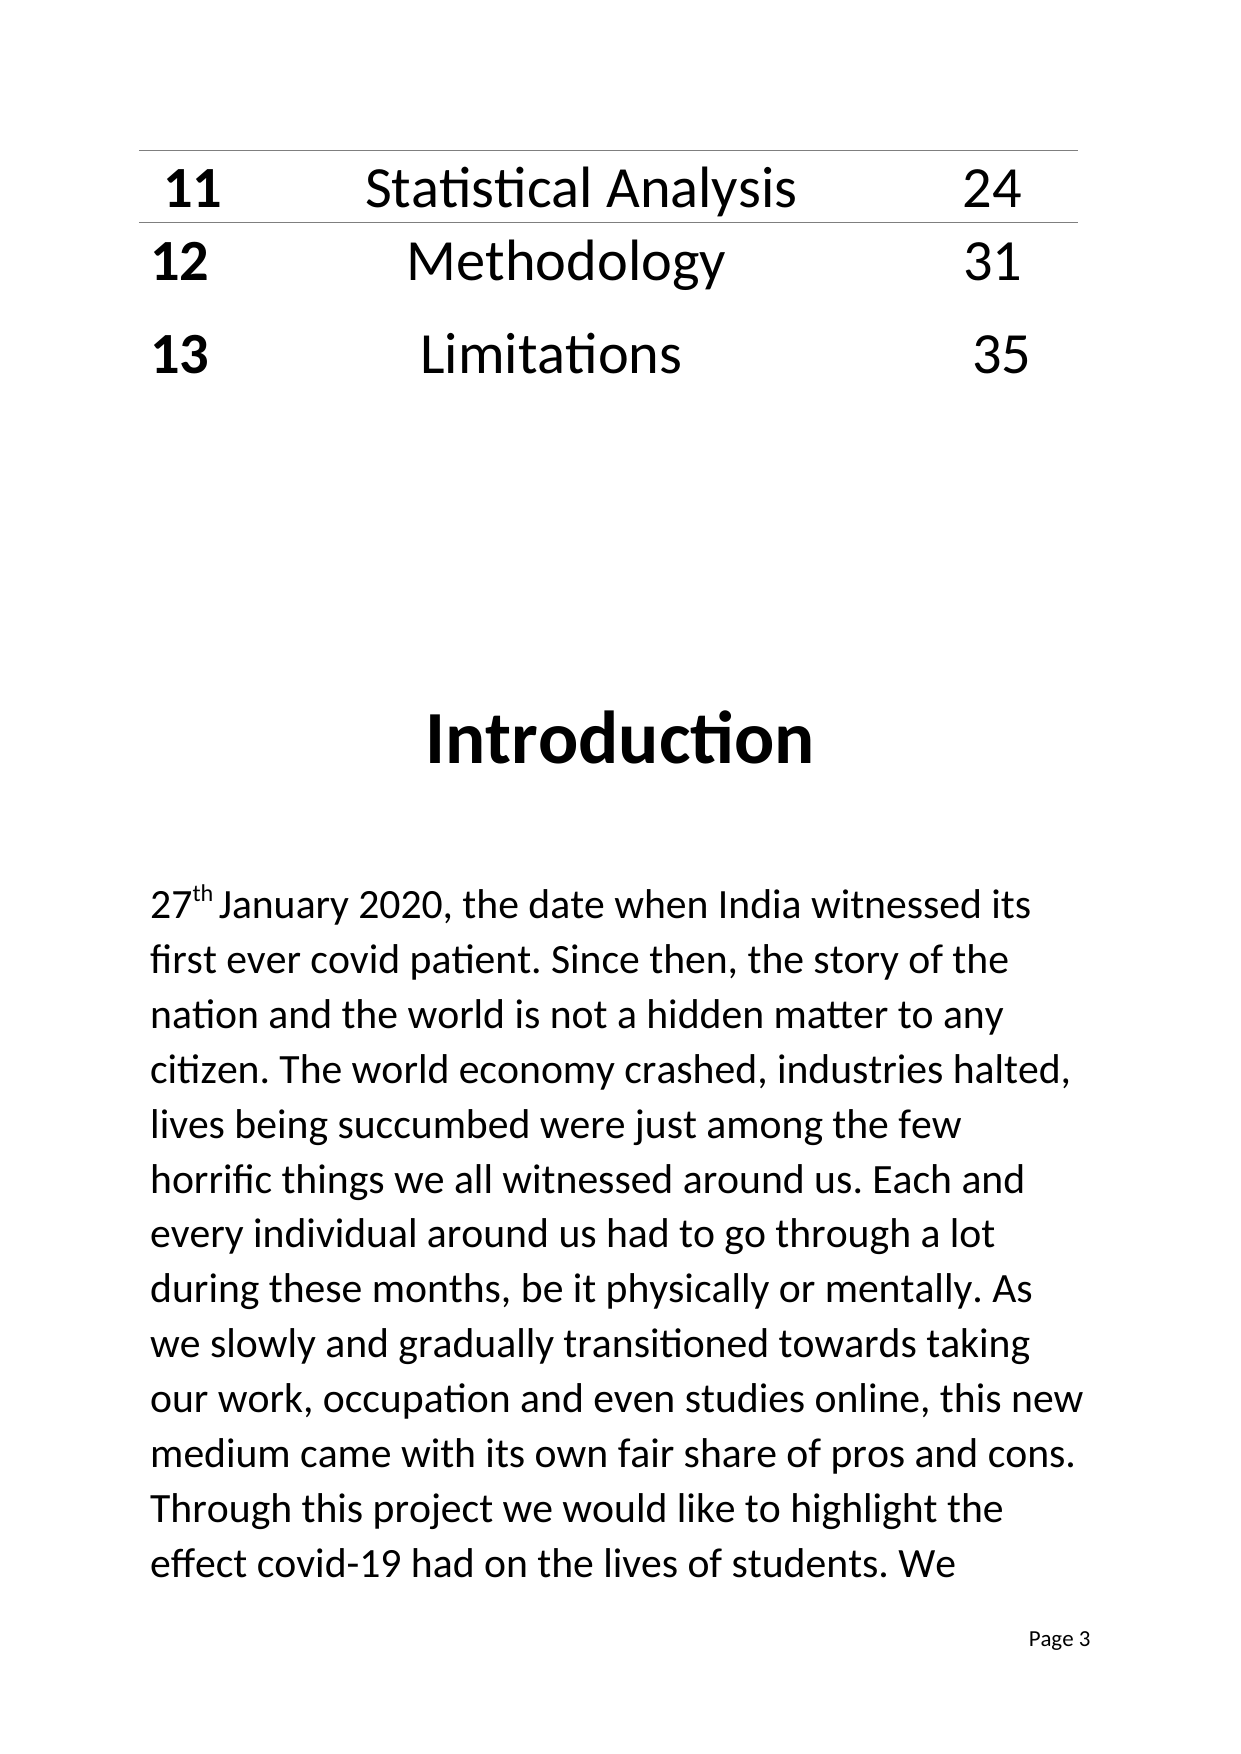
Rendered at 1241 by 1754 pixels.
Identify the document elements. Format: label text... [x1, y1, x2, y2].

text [150, 878, 1090, 1588]
table_cell 11 [139, 151, 256, 222]
text 13 Limitations 35 [150, 317, 1090, 388]
table_cell 24 [906, 151, 1078, 222]
text 12 Methodology 31 [150, 223, 1090, 294]
text Introduction [150, 691, 1090, 783]
table_cell Statistical Analysis [256, 151, 906, 222]
